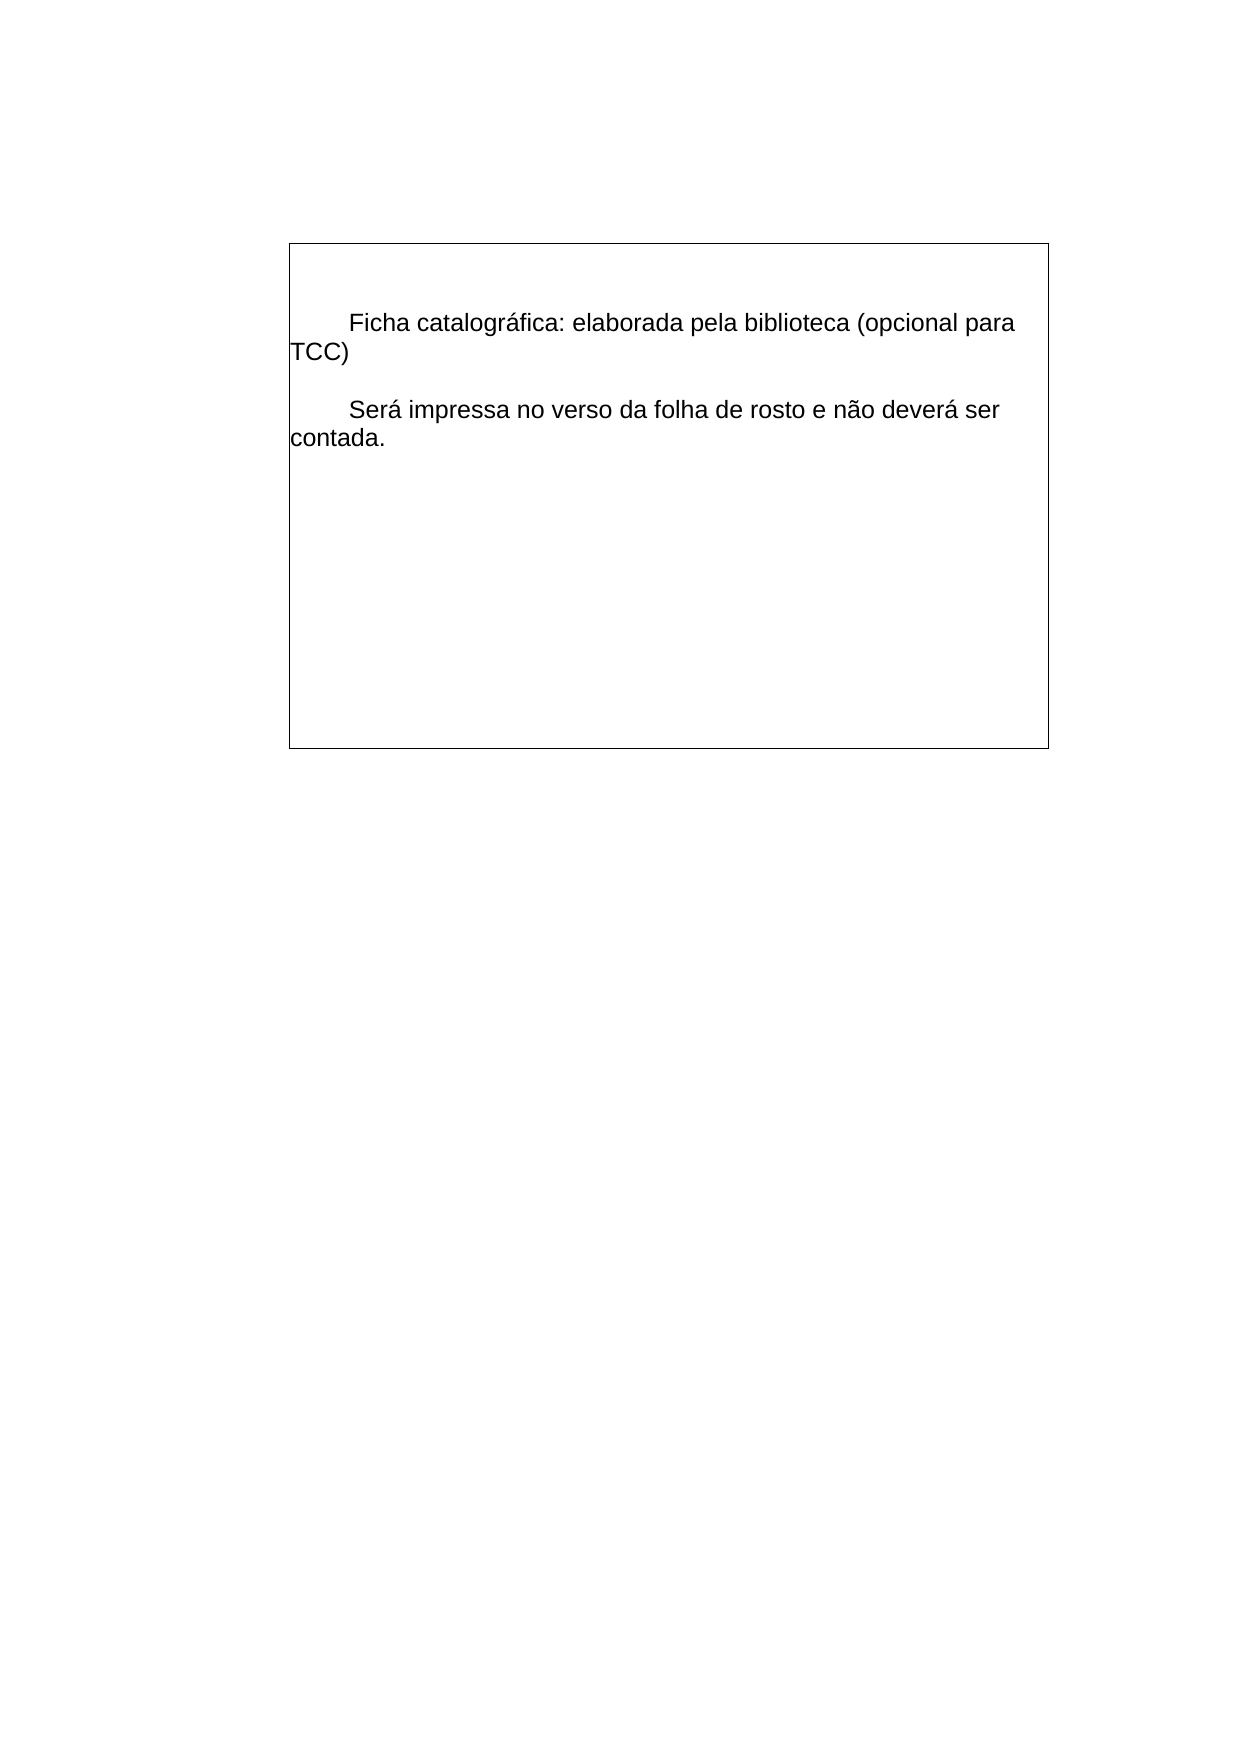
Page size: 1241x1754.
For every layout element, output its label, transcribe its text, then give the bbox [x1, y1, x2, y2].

text Será impressa no verso da folha de rosto e não deverá ser contada. [290, 329, 1048, 452]
text Ficha catalográfica: elaborada pela biblioteca (opcional para TCC) [290, 244, 1048, 329]
